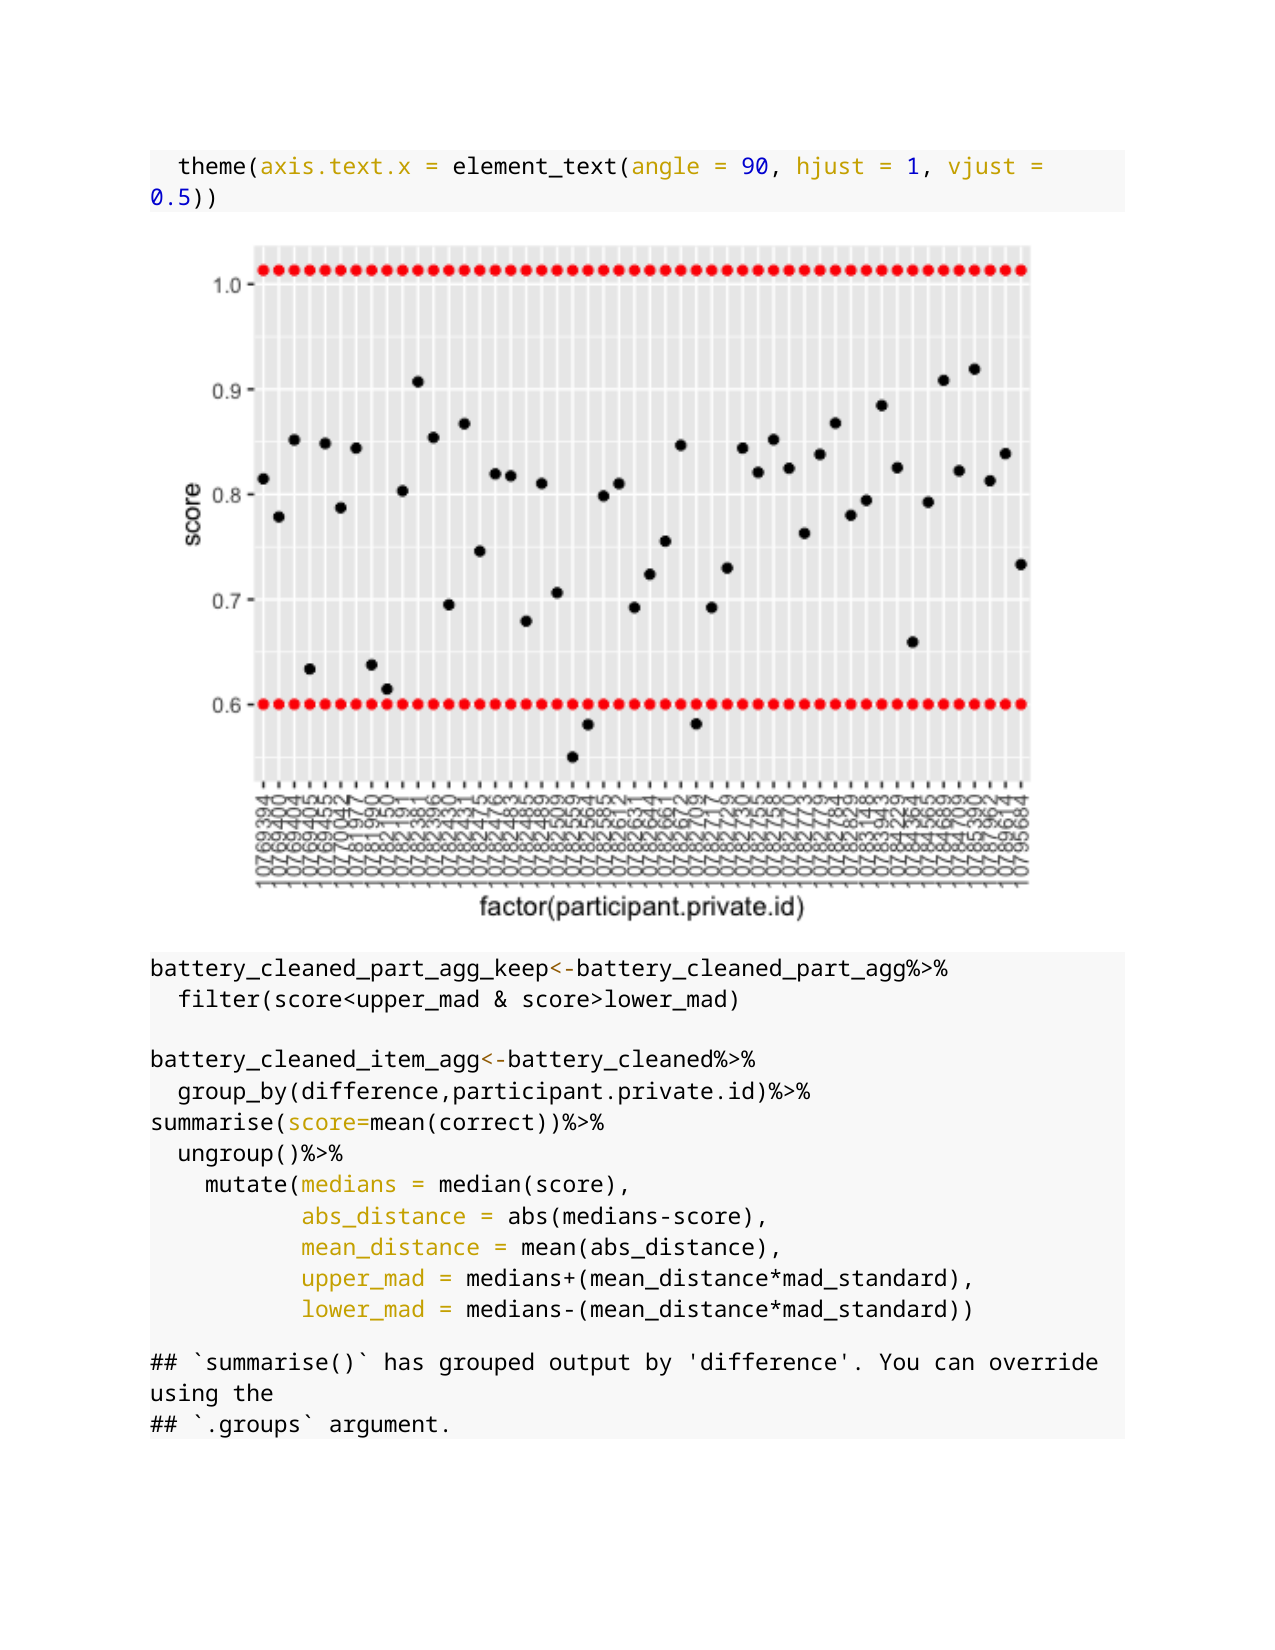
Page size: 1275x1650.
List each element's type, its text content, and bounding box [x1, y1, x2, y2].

text ## `summarise()` has grouped output by 'difference'. You can override using the ## `.groups` argument. [150, 1345, 1125, 1439]
picture [168, 233, 1044, 934]
text battery_cleaned_part_agg_keep<-battery_cleaned_part_agg%>% filter(score<upper_mad & score>lower_mad) battery_cleaned_item_agg<-battery_cleaned%>% group_by(difference,participant.private.id)%>% summarise(score=mean(correct))%>% ungroup()%>% mutate(medians = median(score), abs_distance = abs(medians-score), mean_distance = mean(abs_distance), upper_mad = medians+(mean_distance*mad_standard), lower_mad = medians-(mean_distance*mad_standard)) [150, 952, 1125, 1324]
